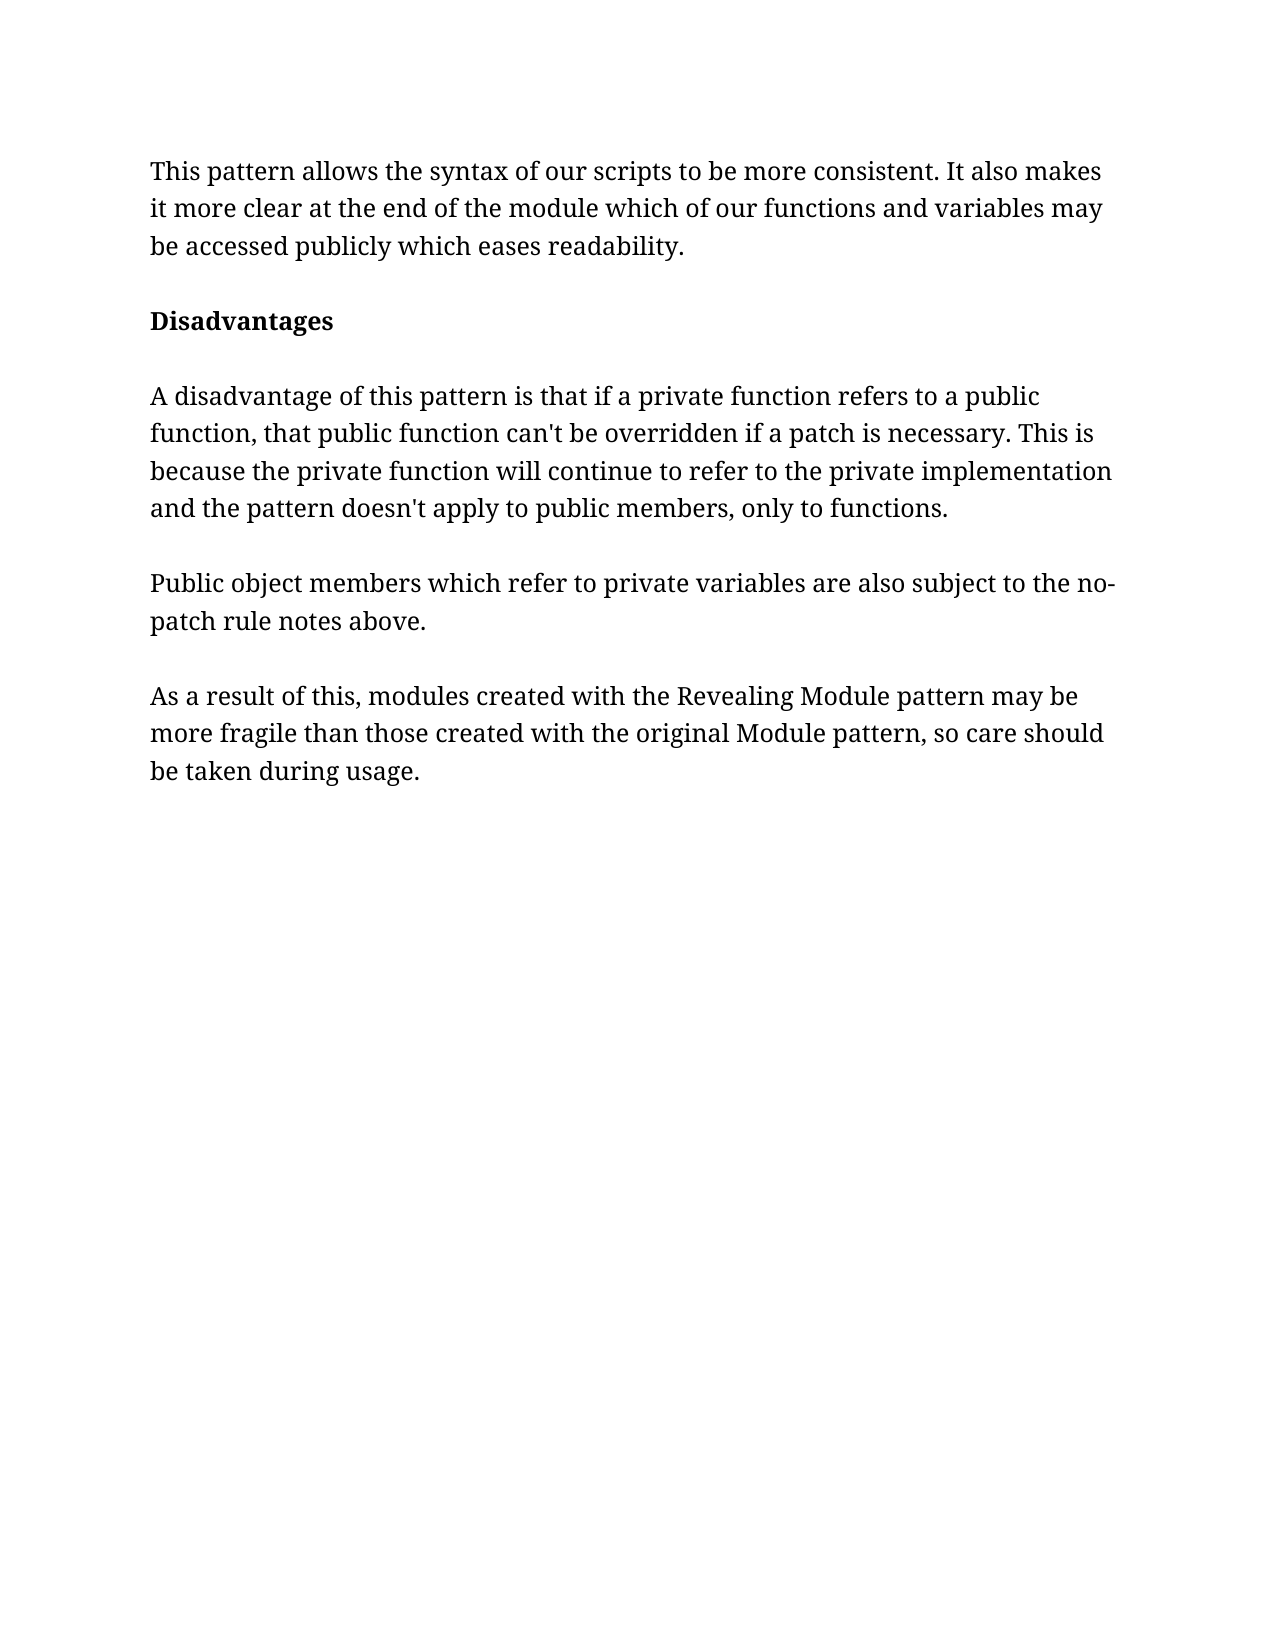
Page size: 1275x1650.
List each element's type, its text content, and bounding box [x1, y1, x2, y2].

text Disadvantages [150, 300, 1125, 337]
text As a result of this, modules created with the Revealing Module pattern may be more fragile than those created with the original Module pattern, so care should be taken during usage. [150, 675, 1125, 787]
text A disadvantage of this pattern is that if a private function refers to a public function, that public function can't be overridden if a patch is necessary. This is because the private function will continue to refer to the private implementation and the pattern doesn't apply to public members, only to functions. [150, 375, 1125, 525]
text Public object members which refer to private variables are also subject to the no-patch rule notes above. [150, 562, 1125, 637]
text This pattern allows the syntax of our scripts to be more consistent. It also makes it more clear at the end of the module which of our functions and variables may be accessed publicly which eases readability. [150, 150, 1125, 262]
